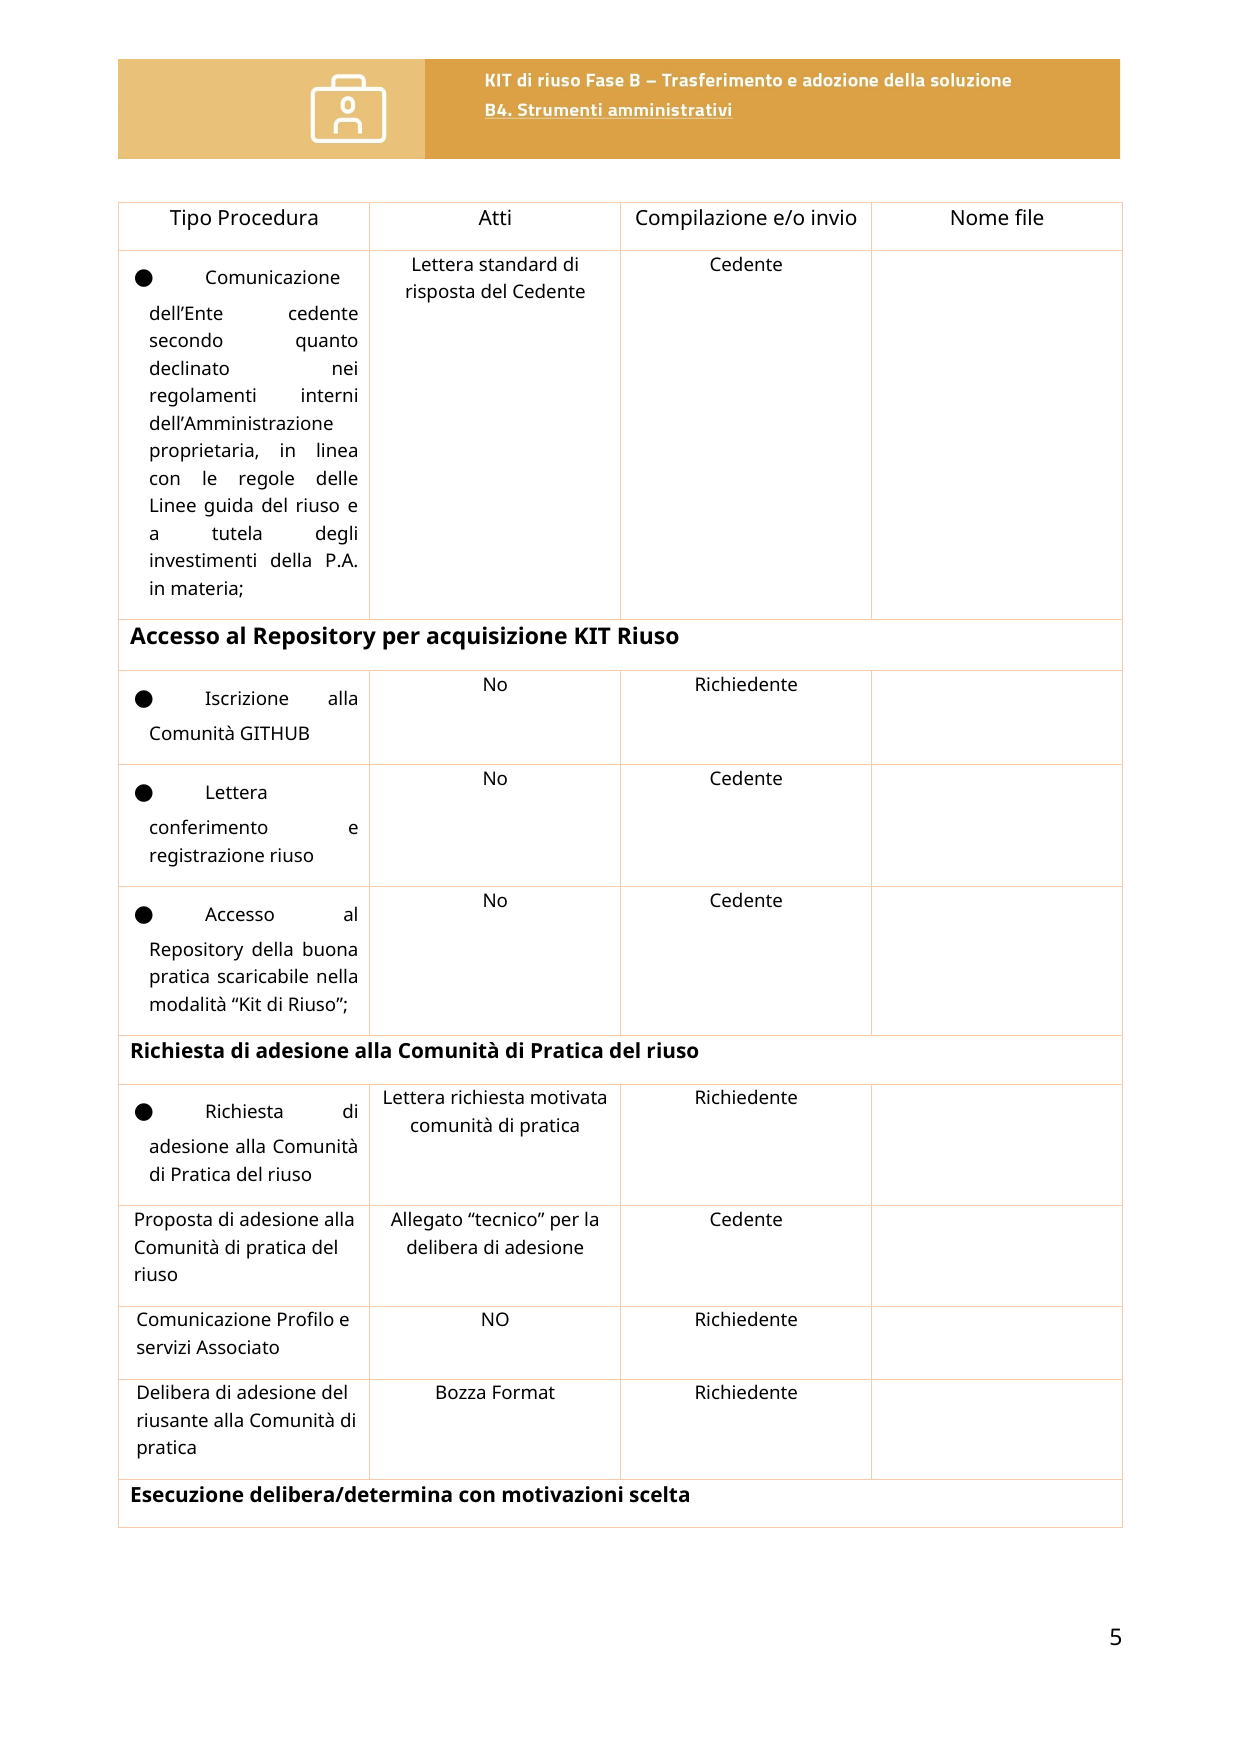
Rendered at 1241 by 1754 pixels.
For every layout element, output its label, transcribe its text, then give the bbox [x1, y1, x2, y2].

table_header Tipo Procedura [119, 203, 369, 250]
table_cell [872, 1380, 1122, 1479]
table_cell Cedente [621, 765, 871, 886]
table_cell Lettera standard di risposta del Cedente [370, 251, 620, 619]
table_header Nome file [872, 203, 1122, 250]
table_cell Richiedente [621, 1307, 871, 1378]
table_cell Richiedente [621, 1380, 871, 1479]
table_header Compilazione e/o invio [621, 203, 871, 250]
table_cell Iscrizione alla Comunità GITHUB [119, 671, 369, 764]
table_cell Accesso al Repository per acquisizione KIT Riuso [119, 620, 1122, 670]
table_cell Lettera conferimento e registrazione riuso [119, 765, 369, 886]
table_cell [872, 1307, 1122, 1378]
table_cell Allegato “tecnico” per la delibera di adesione [370, 1206, 620, 1306]
table_cell Lettera richiesta motivata comunità di pratica [370, 1085, 620, 1205]
table_cell Accesso al Repository della buona pratica scaricabile nella modalità “Kit di Riuso”; [119, 887, 369, 1035]
table_cell [872, 1085, 1122, 1205]
table_cell NO [370, 1307, 620, 1378]
table_cell [872, 1206, 1122, 1306]
table_cell Proposta di adesione alla Comunità di pratica del riuso [119, 1206, 369, 1306]
table_cell Comunicazione Profilo e servizi Associato [119, 1307, 369, 1378]
table_cell Delibera di adesione del riusante alla Comunità di pratica [119, 1380, 369, 1479]
table_cell [872, 251, 1122, 619]
table_cell [872, 765, 1122, 886]
table_cell Cedente [621, 887, 871, 1035]
table_cell Esecuzione delibera/determina con motivazioni scelta [119, 1480, 1122, 1527]
table_cell Richiesta di adesione alla Comunità di Pratica del riuso [119, 1085, 369, 1205]
picture [118, 59, 1121, 159]
table_cell Richiedente [621, 671, 871, 764]
table_cell Cedente [621, 1206, 871, 1306]
table_cell No [370, 765, 620, 886]
table_cell Richiesta di adesione alla Comunità di Pratica del riuso [119, 1036, 1122, 1084]
table_cell Comunicazione dell’Ente cedente secondo quanto declinato nei regolamenti interni dell’Amministrazione proprietaria, in linea con le regole delle Linee guida del riuso e a tutela degli investimenti della P.A. in materia; [119, 251, 369, 619]
table_cell No [370, 671, 620, 764]
table_cell Richiedente [621, 1085, 871, 1205]
table_cell No [370, 887, 620, 1035]
table_cell [872, 671, 1122, 764]
table_cell Bozza Format [370, 1380, 620, 1479]
table_cell Cedente [621, 251, 871, 619]
table_header Atti [370, 203, 620, 250]
table_cell [872, 887, 1122, 1035]
